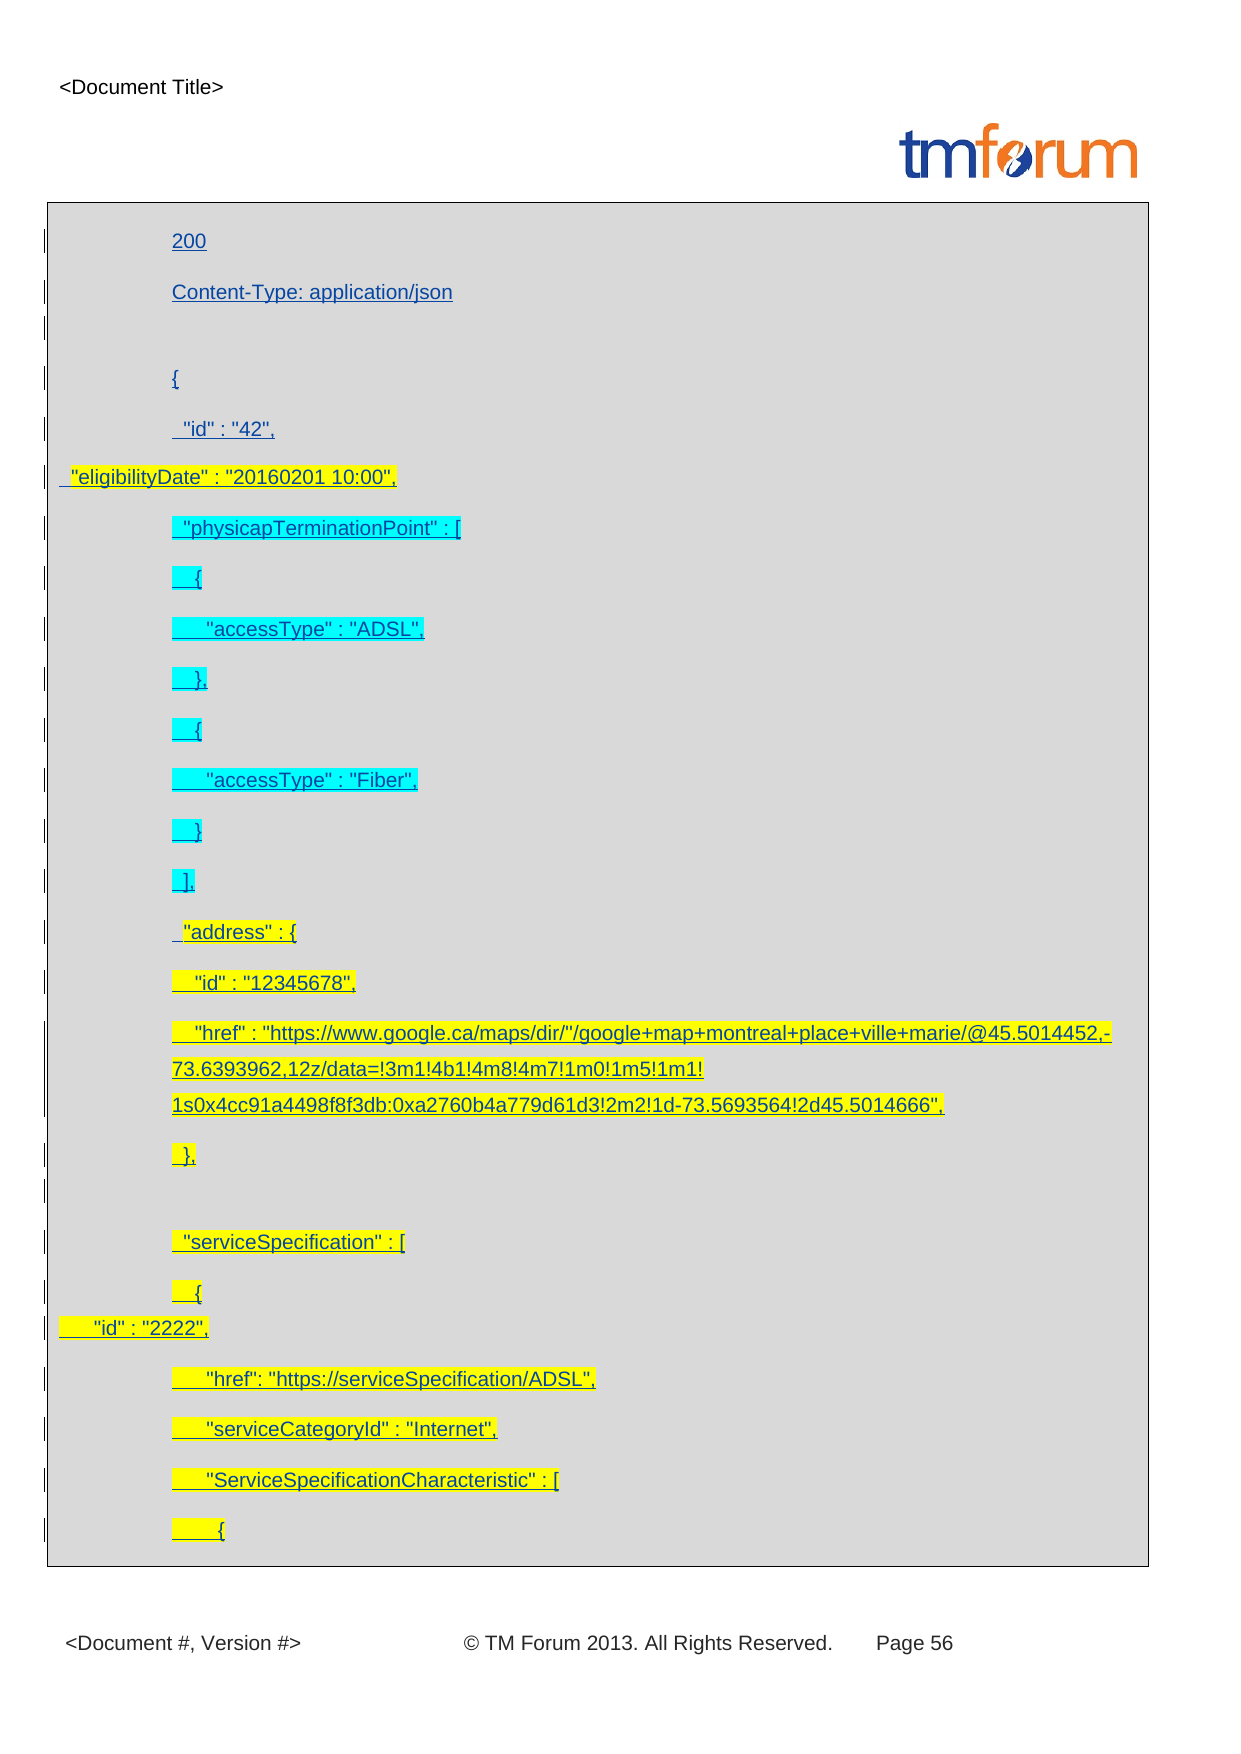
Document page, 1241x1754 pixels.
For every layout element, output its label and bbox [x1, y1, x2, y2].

table_cell [48, 203, 1148, 1566]
picture [899, 123, 1137, 178]
